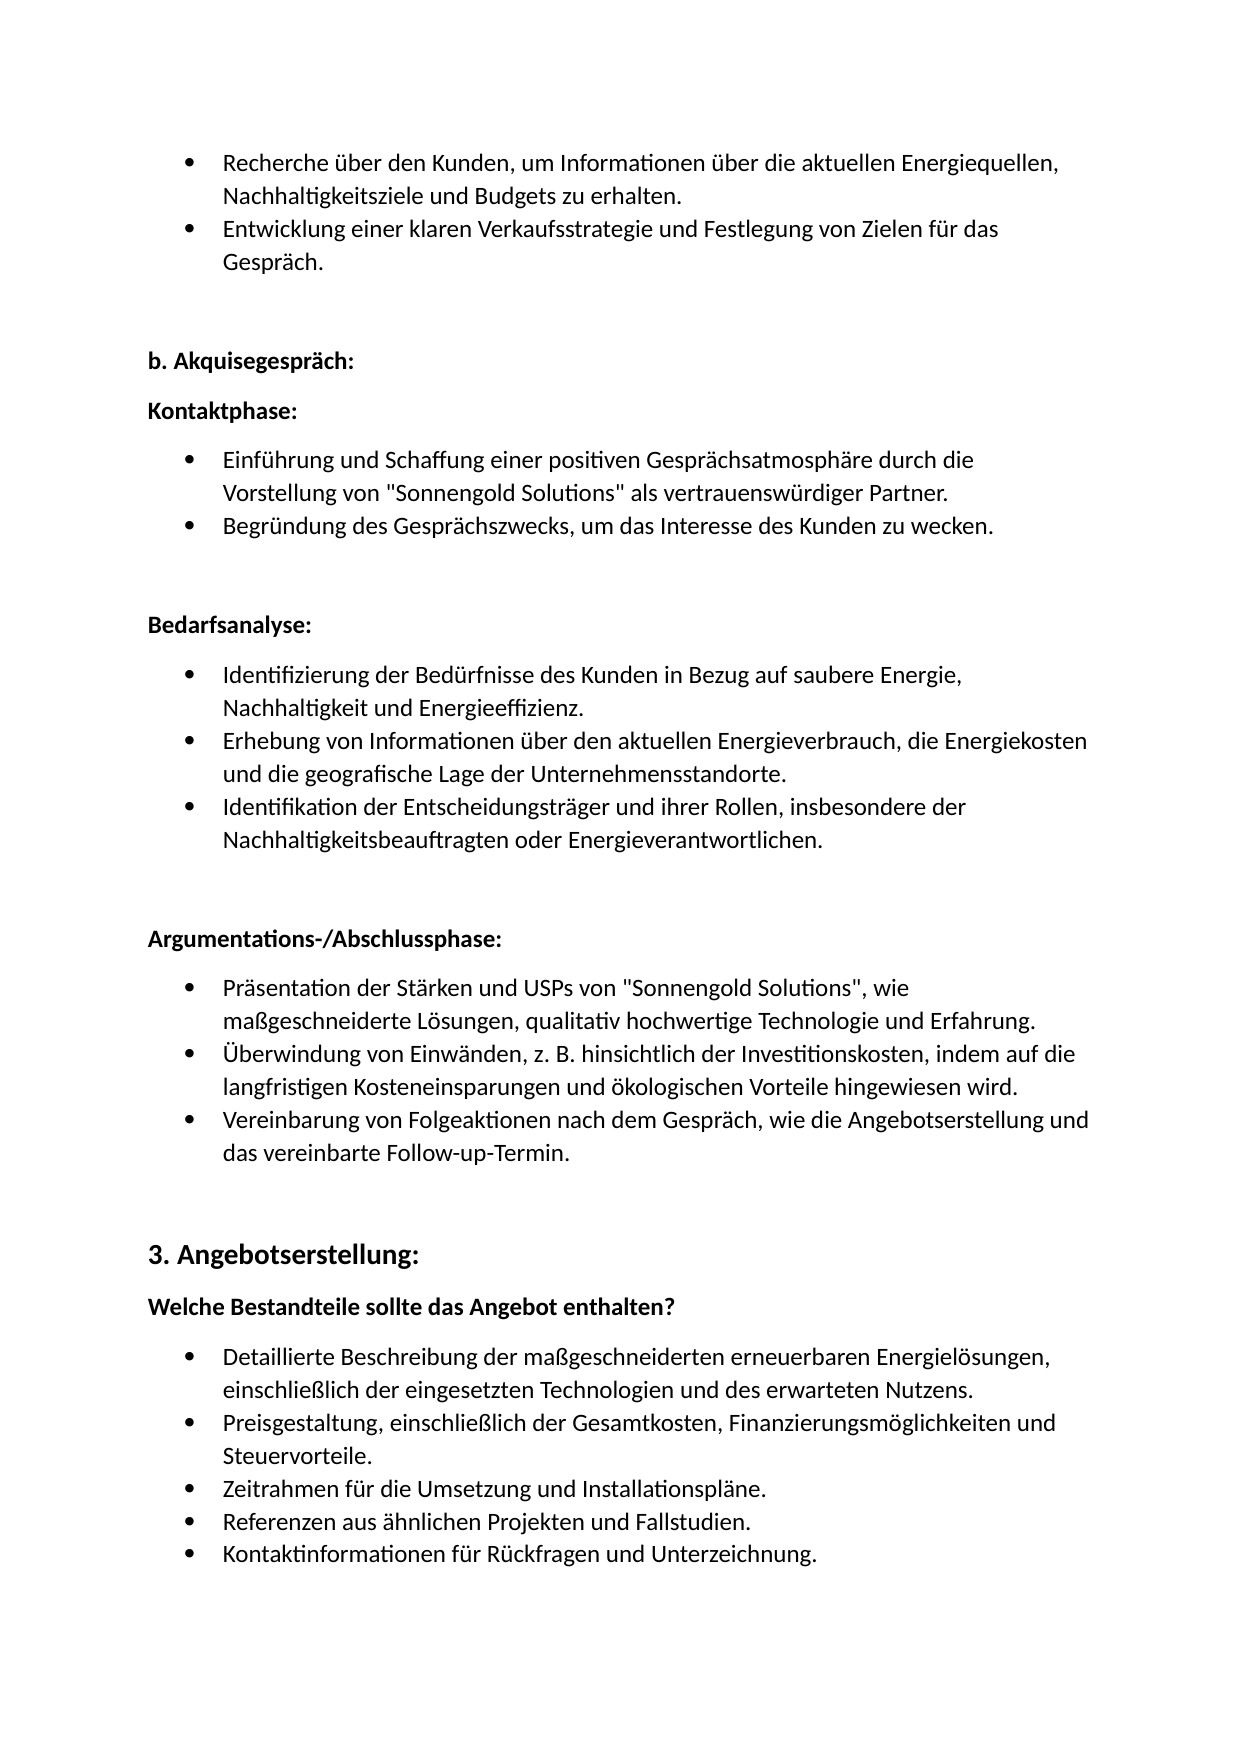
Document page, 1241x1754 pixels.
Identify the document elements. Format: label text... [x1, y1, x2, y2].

list Präsentation der Stärken und USPs von "Sonnengold Solutions", wie maßgeschneiderte Lösungen, qualitativ hochwertige Technologie und Erfahrung. [185, 973, 1093, 1036]
list Recherche über den Kunden, um Informationen über die aktuellen Energiequellen, Nachhaltigkeitsziele und Budgets zu erhalten. [185, 148, 1093, 211]
list Einführung und Schaffung einer positiven Gesprächsatmosphäre durch die Vorstellung von "Sonnengold Solutions" als vertrauenswürdiger Partner. [185, 445, 1093, 508]
list Identifikation der Entscheidungsträger und ihrer Rollen, insbesondere der Nachhaltigkeitsbeauftragten oder Energieverantwortlichen. [185, 791, 1093, 854]
list Referenzen aus ähnlichen Projekten und Fallstudien. [185, 1506, 1093, 1536]
list Erhebung von Informationen über den aktuellen Energieverbrauch, die Energiekosten und die geografische Lage der Unternehmensstandorte. [185, 725, 1093, 788]
list Zeitrahmen für die Umsetzung und Installationspläne. [185, 1473, 1093, 1503]
list Begründung des Gesprächszwecks, um das Interesse des Kunden zu wecken. [185, 511, 1093, 541]
list Identifizierung der Bedürfnisse des Kunden in Bezug auf saubere Energie, Nachhaltigkeit und Energieeffizienz. [185, 659, 1093, 723]
text b. Akquisegespräch: [148, 346, 1093, 376]
text Welche Bestandteile sollte das Angebot enthalten? [148, 1291, 1093, 1322]
list Vereinbarung von Folgeaktionen nach dem Gespräch, wie die Angebotserstellung und das vereinbarte Follow-up-Termin. [185, 1104, 1093, 1168]
list Überwindung von Einwänden, z. B. hinsichtlich der Investitionskosten, indem auf die langfristigen Kosteneinsparungen und ökologischen Vorteile hingewiesen wird. [185, 1038, 1093, 1102]
list Entwicklung einer klaren Verkaufsstrategie und Festlegung von Zielen für das Gespräch. [185, 213, 1093, 277]
list Preisgestaltung, einschließlich der Gesamtkosten, Finanzierungsmöglichkeiten und Steuervorteile. [185, 1407, 1093, 1470]
list Kontaktinformationen für Rückfragen und Unterzeichnung. [185, 1538, 1093, 1569]
text Kontaktphase: [148, 395, 1093, 426]
text Argumentations-/Abschlussphase: [148, 923, 1093, 953]
list Detaillierte Beschreibung der maßgeschneiderten erneuerbaren Energielösungen, einschließlich der eingesetzten Technologien und des erwarteten Nutzens. [185, 1341, 1093, 1404]
text Bedarfsanalyse: [148, 610, 1093, 640]
text 3. Angebotserstellung: [148, 1236, 1093, 1272]
